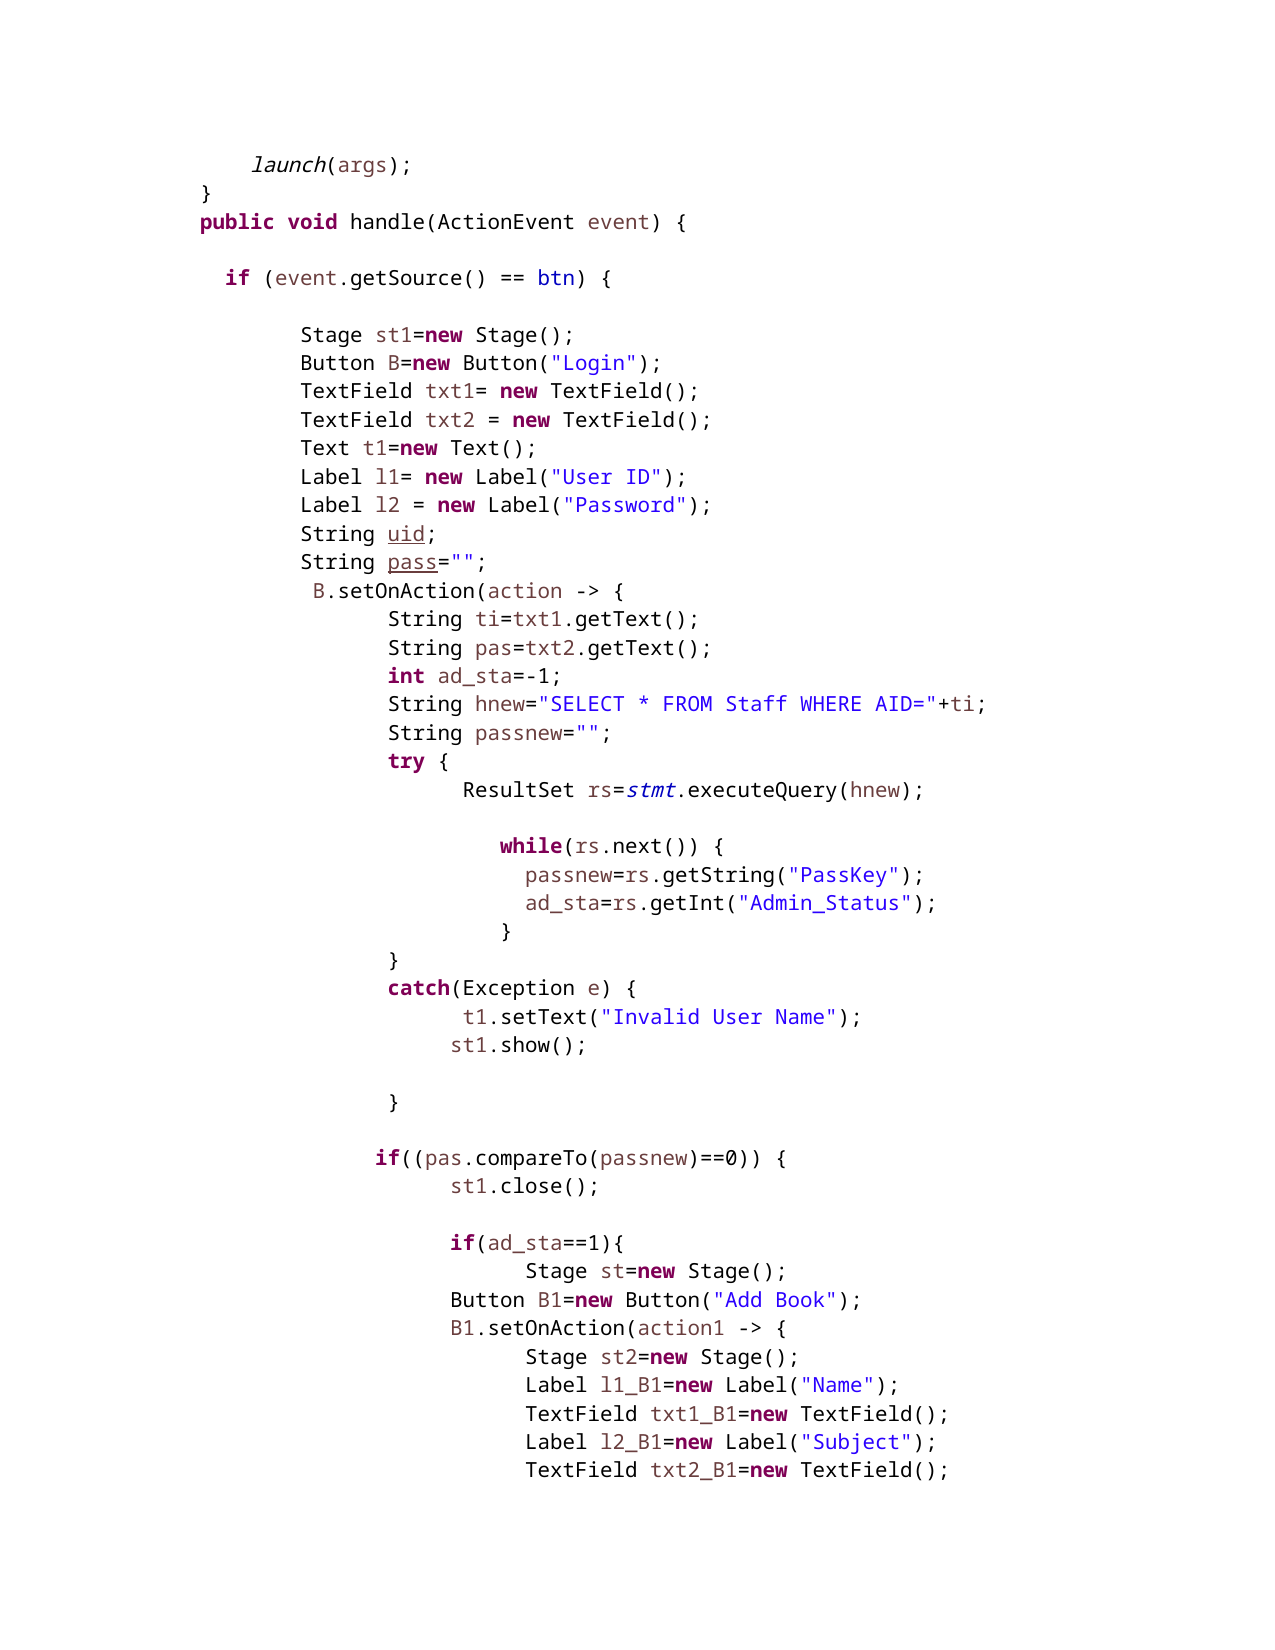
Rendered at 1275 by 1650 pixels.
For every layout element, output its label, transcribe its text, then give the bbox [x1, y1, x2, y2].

text st1.show(); [150, 1030, 1125, 1059]
text if(ad_sta==1){ [150, 1228, 1125, 1257]
text Stage st=new Stage(); [150, 1257, 1125, 1285]
text TextField txt1= new TextField(); [150, 377, 1125, 405]
text if((pas.compareTo(passnew)==0)) { [150, 1143, 1125, 1172]
text catch(Exception e) { [150, 973, 1125, 1002]
text public void handle(ActionEvent event) { [150, 207, 1125, 235]
text ResultSet rs=stmt.executeQuery(hnew); [150, 775, 1125, 803]
text t1.setText("Invalid User Name"); [150, 1002, 1125, 1030]
text Label l1_B1=new Label("Name"); [150, 1370, 1125, 1399]
text Label l2 = new Label("Password"); [150, 490, 1125, 519]
text String pass=""; [150, 547, 1125, 576]
text String pas=txt2.getText(); [150, 633, 1125, 661]
text st1.close(); [150, 1172, 1125, 1200]
text } [150, 917, 1125, 945]
text Label l1= new Label("User ID"); [150, 462, 1125, 490]
text TextField txt2 = new TextField(); [150, 405, 1125, 433]
text Button B1=new Button("Add Book"); [150, 1285, 1125, 1313]
text TextField txt1_B1=new TextField(); [150, 1399, 1125, 1427]
text ad_sta=rs.getInt("Admin_Status"); [150, 888, 1125, 917]
text while(rs.next()) { [150, 831, 1125, 860]
text passnew=rs.getString("PassKey"); [150, 860, 1125, 888]
text Button B=new Button("Login"); [150, 348, 1125, 377]
text launch(args); [150, 150, 1125, 178]
text Stage st2=new Stage(); [150, 1342, 1125, 1370]
text String ti=txt1.getText(); [150, 604, 1125, 633]
text String passnew=""; [150, 718, 1125, 746]
text B1.setOnAction(action1 -> { [150, 1313, 1125, 1342]
text String uid; [150, 519, 1125, 547]
text B.setOnAction(action -> { [150, 576, 1125, 604]
text Text t1=new Text(); [150, 433, 1125, 462]
text TextField txt2_B1=new TextField(); [150, 1456, 1125, 1484]
text if (event.getSource() == btn) { [150, 263, 1125, 292]
text } [150, 1087, 1125, 1115]
text try { [150, 746, 1125, 775]
text } [150, 178, 1125, 207]
text int ad_sta=-1; [150, 661, 1125, 689]
text Stage st1=new Stage(); [150, 320, 1125, 348]
text } [150, 945, 1125, 973]
text Label l2_B1=new Label("Subject"); [150, 1427, 1125, 1456]
text String hnew="SELECT * FROM Staff WHERE AID="+ti; [150, 689, 1125, 718]
